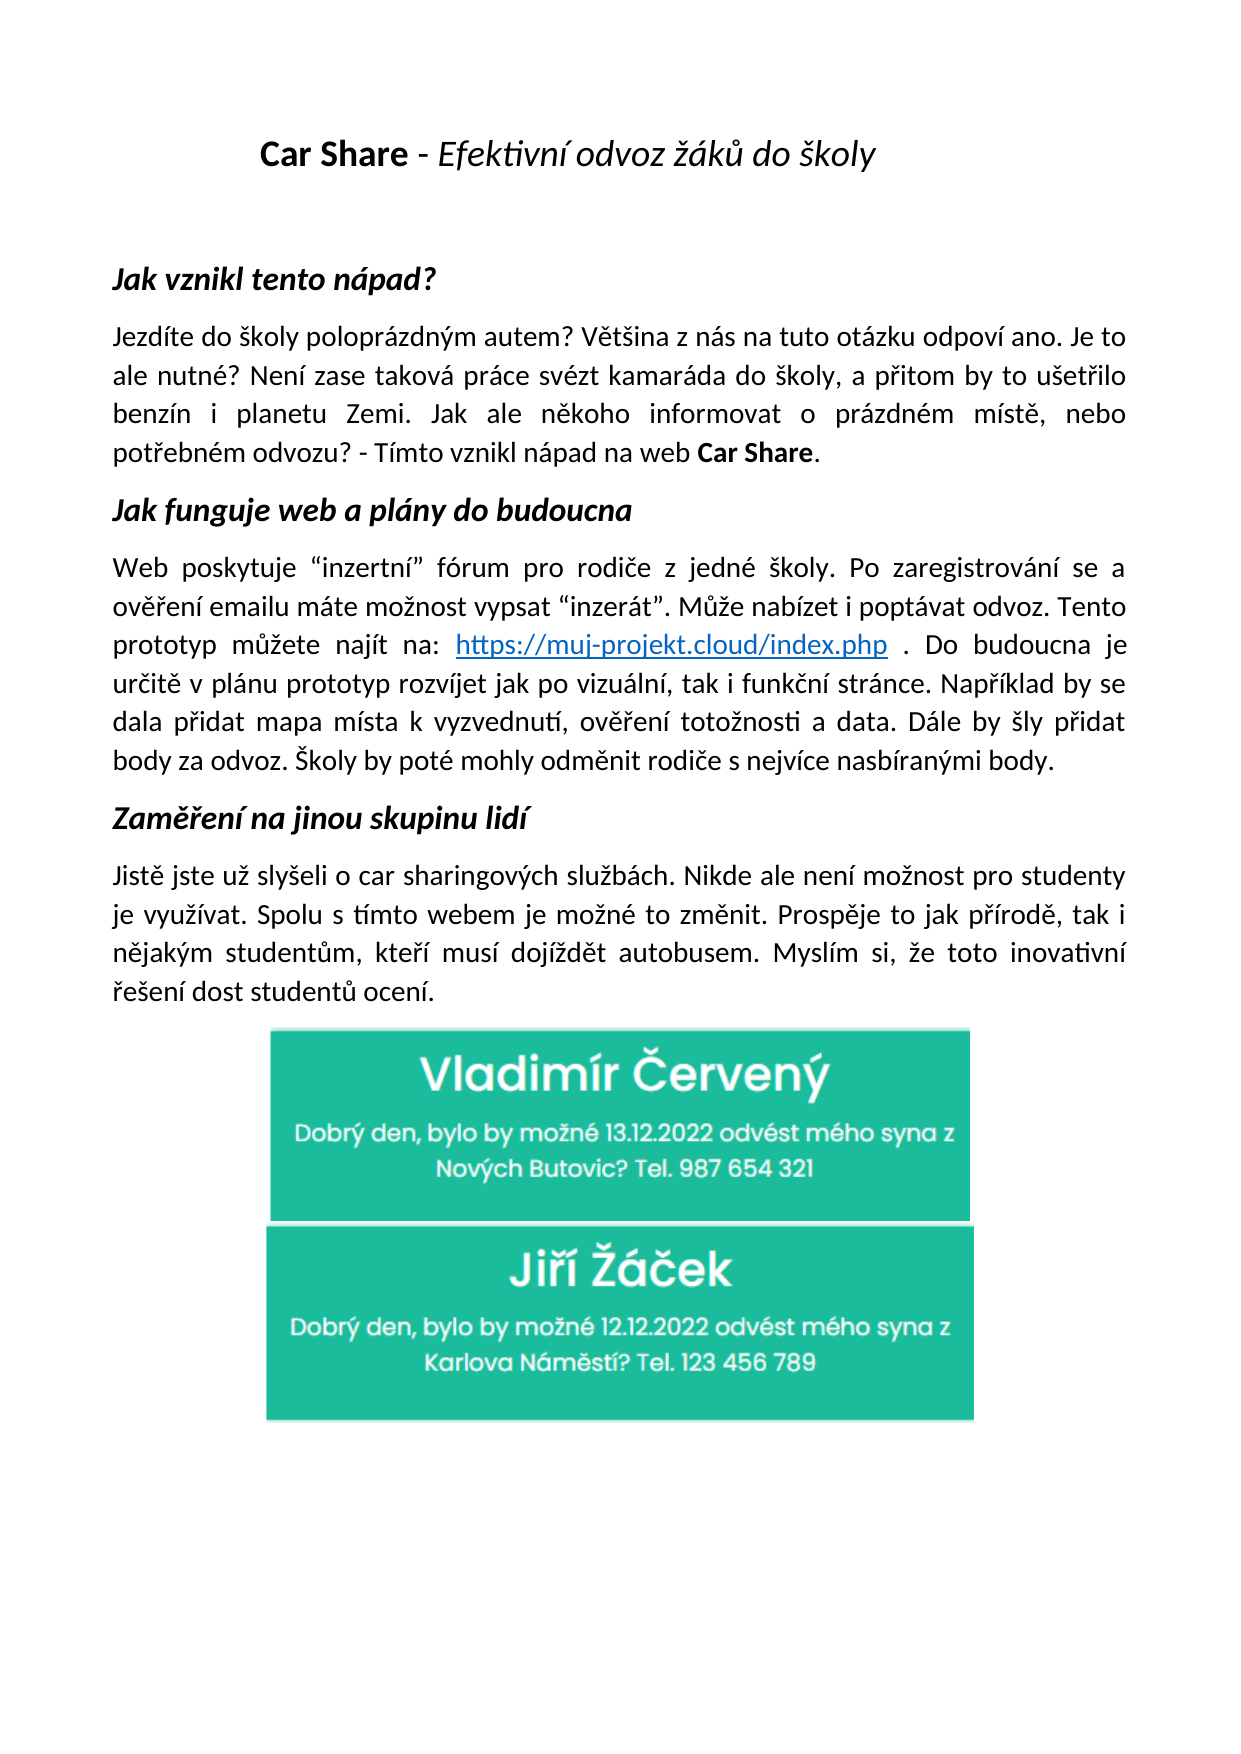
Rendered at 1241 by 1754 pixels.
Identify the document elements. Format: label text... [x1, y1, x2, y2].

text Zaměření na jinou skupinu lidí [112, 797, 1128, 838]
text Jezdíte do školy poloprázdným autem? Většina z nás na tuto otázku odpoví ano. Je to ale nutné? Není zase taková práce svézt kamaráda do školy, a přitom by to ušetřilo benzín i planetu Zemi. Jak ale někoho informovat o prázdném místě, nebo potřebném odvozu? - Tímto vznikl nápad na web Car Share. [112, 318, 1128, 469]
text Jak funguje web a plány do budoucna [112, 489, 1128, 530]
text Jak vznikl tento nápad? [112, 258, 1128, 299]
text Jistě jste už slyšeli o car sharingových službách. Nikde ale není možnost pro studenty je využívat. Spolu s tímto webem je možné to změnit. Prospěje to jak přírodě, tak i nějakým studentům, kteří musí dojíždět autobusem. Myslím si, že toto inovativní řešení dost studentů ocení. [112, 857, 1128, 1008]
text Web poskytuje “inzertní” fórum pro rodiče z jedné školy. Po zaregistrování se a ověření emailu máte možnost vypsat “inzerát”. Může nabízet i poptávat odvoz. Tento prototyp můžete najít na: https://muj-projekt.cloud/index.php . Do budoucna je určitě v plánu prototyp rozvíjet jak po vizuální, tak i funkční stránce. Například by se dala přidat mapa místa k vyzvednutí, ověření totožnosti a data. Dále by šly přidat body za odvoz. Školy by poté mohly odměnit rodiče s nejvíce nasbíranými body. [112, 549, 1128, 777]
text Car Share - Efektivní odvoz žáků do školy [260, 130, 1128, 176]
